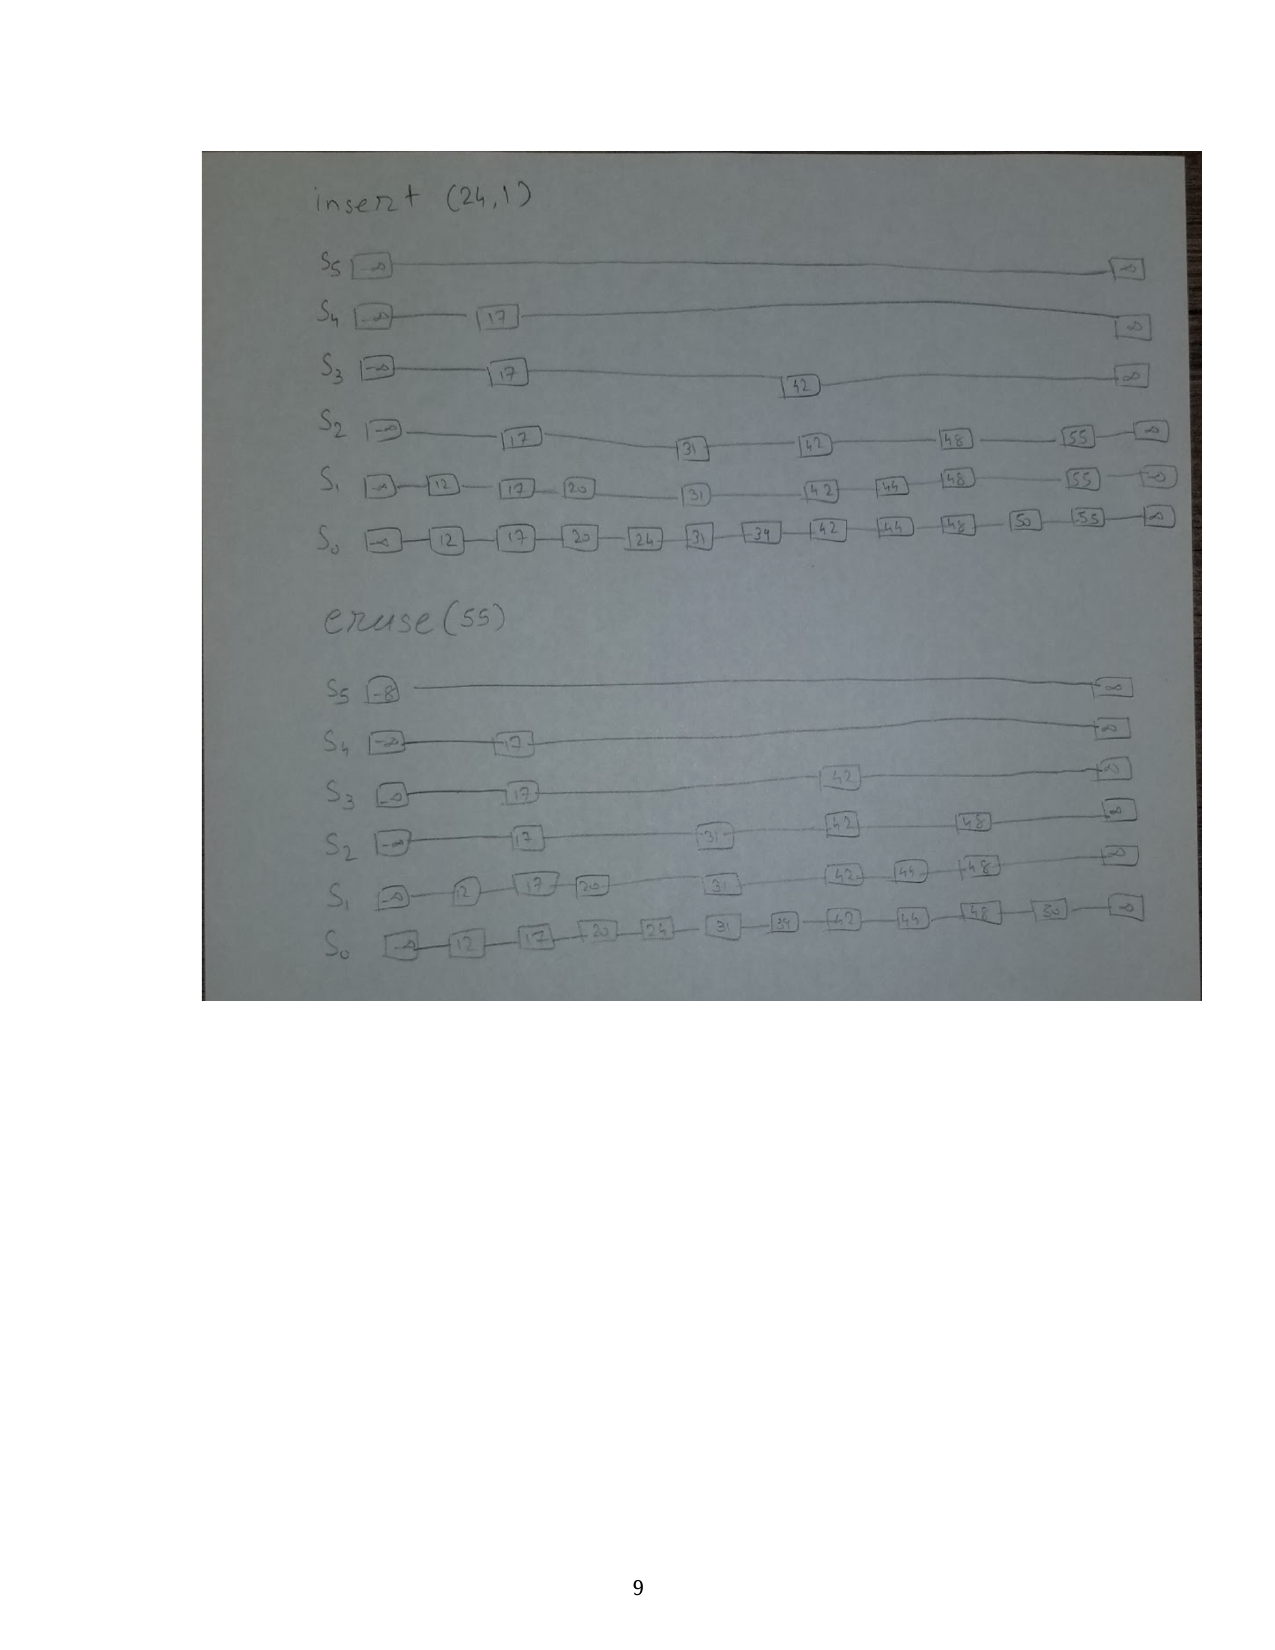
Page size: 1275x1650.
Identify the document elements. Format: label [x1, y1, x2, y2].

picture [201, 151, 1202, 1001]
